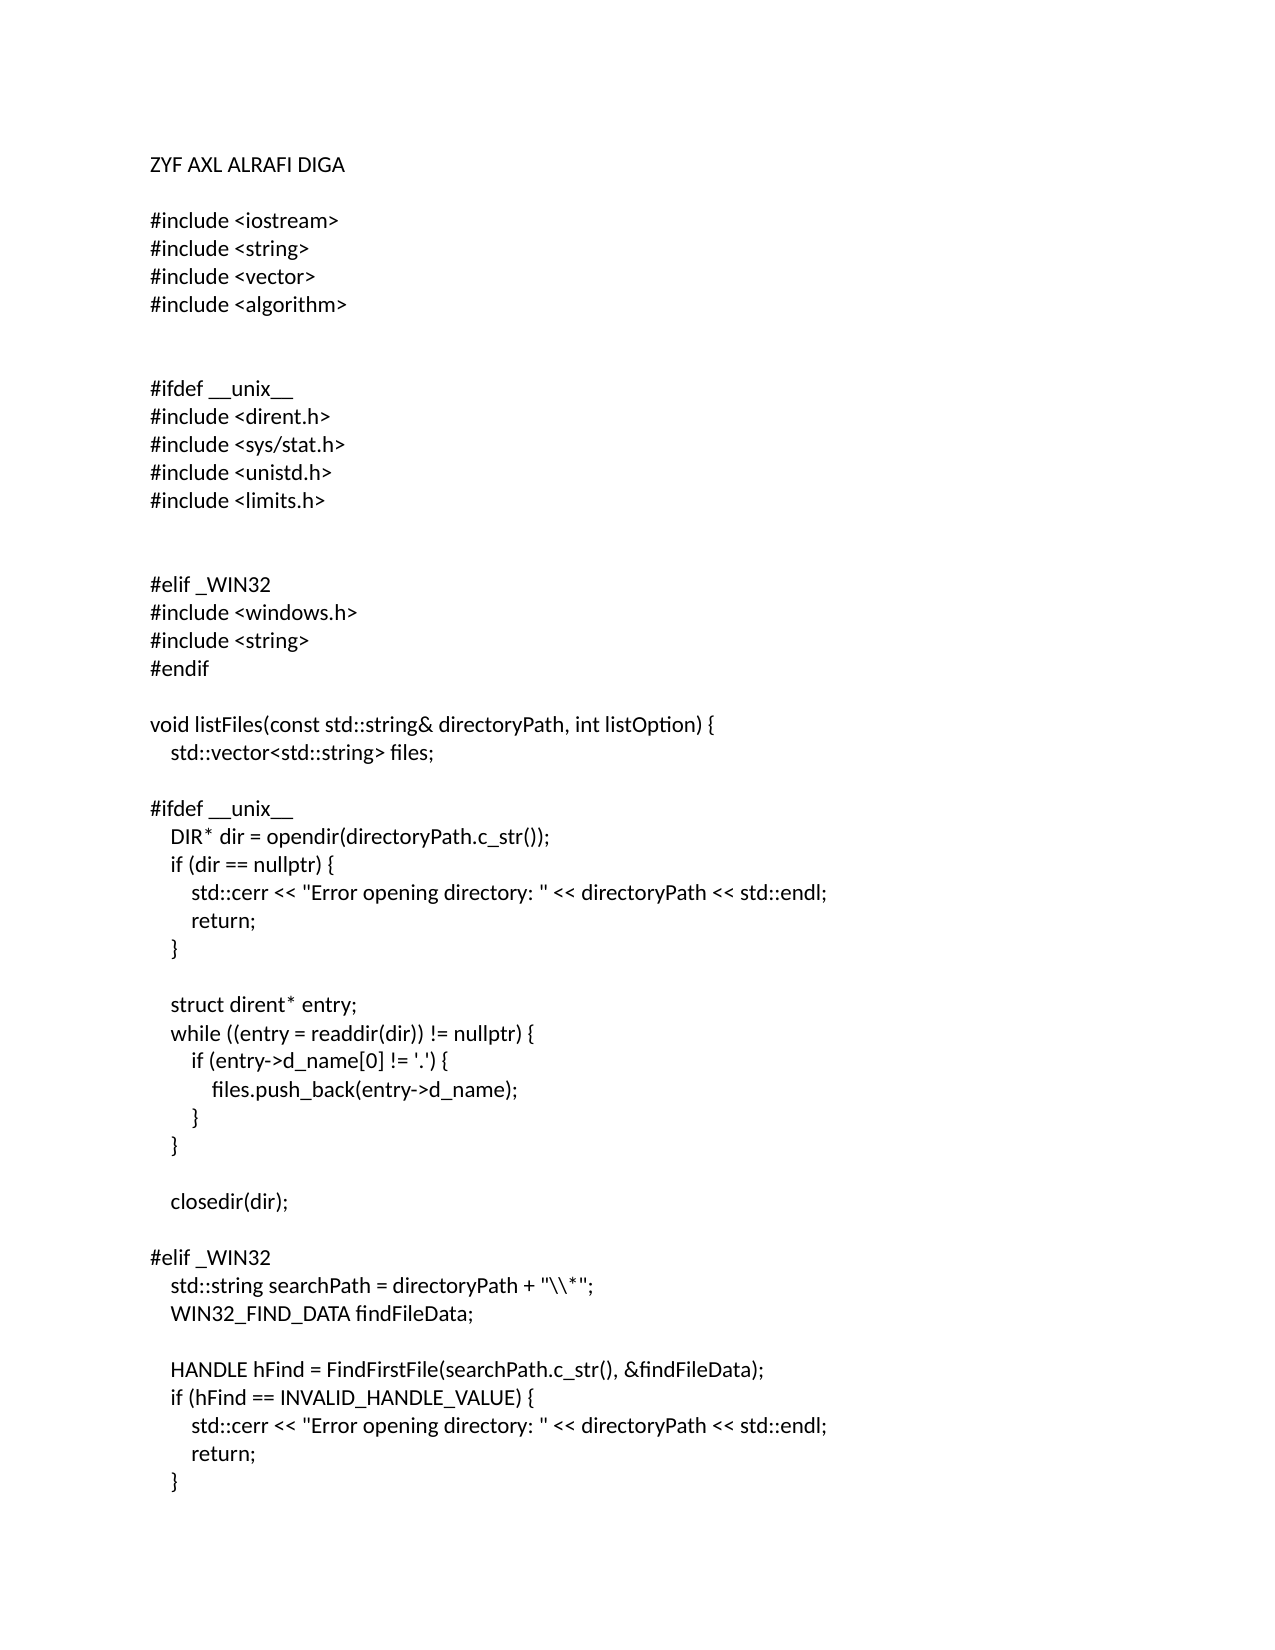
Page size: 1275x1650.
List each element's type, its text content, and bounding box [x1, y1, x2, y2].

text #include <limits.h> [150, 486, 1125, 514]
text #include <dirent.h> [150, 402, 1125, 430]
text return; [150, 907, 1125, 934]
text return; [150, 1439, 1125, 1467]
text } [150, 1467, 1125, 1495]
text #include <string> [150, 234, 1125, 262]
text files.push_back(entry->d_name); [150, 1075, 1125, 1103]
text std::cerr << "Error opening directory: " << directoryPath << std::endl; [150, 878, 1125, 907]
text void listFiles(const std::string& directoryPath, int listOption) { [150, 710, 1125, 738]
text std::cerr << "Error opening directory: " << directoryPath << std::endl; [150, 1411, 1125, 1439]
text #include <string> [150, 626, 1125, 654]
text #elif _WIN32 [150, 1243, 1125, 1271]
text #endif [150, 654, 1125, 682]
text std::string searchPath = directoryPath + "\\*"; [150, 1271, 1125, 1299]
text DIR* dir = opendir(directoryPath.c_str()); [150, 822, 1125, 851]
text ZYF AXL ALRAFI DIGA [150, 150, 1125, 178]
text #elif _WIN32 [150, 570, 1125, 598]
text std::vector<std::string> files; [150, 738, 1125, 766]
text HANDLE hFind = FindFirstFile(searchPath.c_str(), &findFileData); [150, 1355, 1125, 1383]
text while ((entry = readdir(dir)) != nullptr) { [150, 1019, 1125, 1047]
text #include <algorithm> [150, 290, 1125, 318]
text closedir(dir); [150, 1187, 1125, 1215]
text #include <vector> [150, 262, 1125, 290]
text #ifdef __unix__ [150, 374, 1125, 402]
text } [150, 934, 1125, 963]
text #include <sys/stat.h> [150, 430, 1125, 458]
text if (dir == nullptr) { [150, 851, 1125, 878]
text #ifdef __unix__ [150, 794, 1125, 822]
text struct dirent* entry; [150, 991, 1125, 1019]
text if (hFind == INVALID_HANDLE_VALUE) { [150, 1383, 1125, 1411]
text #include <iostream> [150, 206, 1125, 234]
text } [150, 1131, 1125, 1159]
text } [150, 1103, 1125, 1131]
text WIN32_FIND_DATA findFileData; [150, 1299, 1125, 1327]
text if (entry->d_name[0] != '.') { [150, 1047, 1125, 1075]
text #include <unistd.h> [150, 458, 1125, 486]
text #include <windows.h> [150, 598, 1125, 626]
